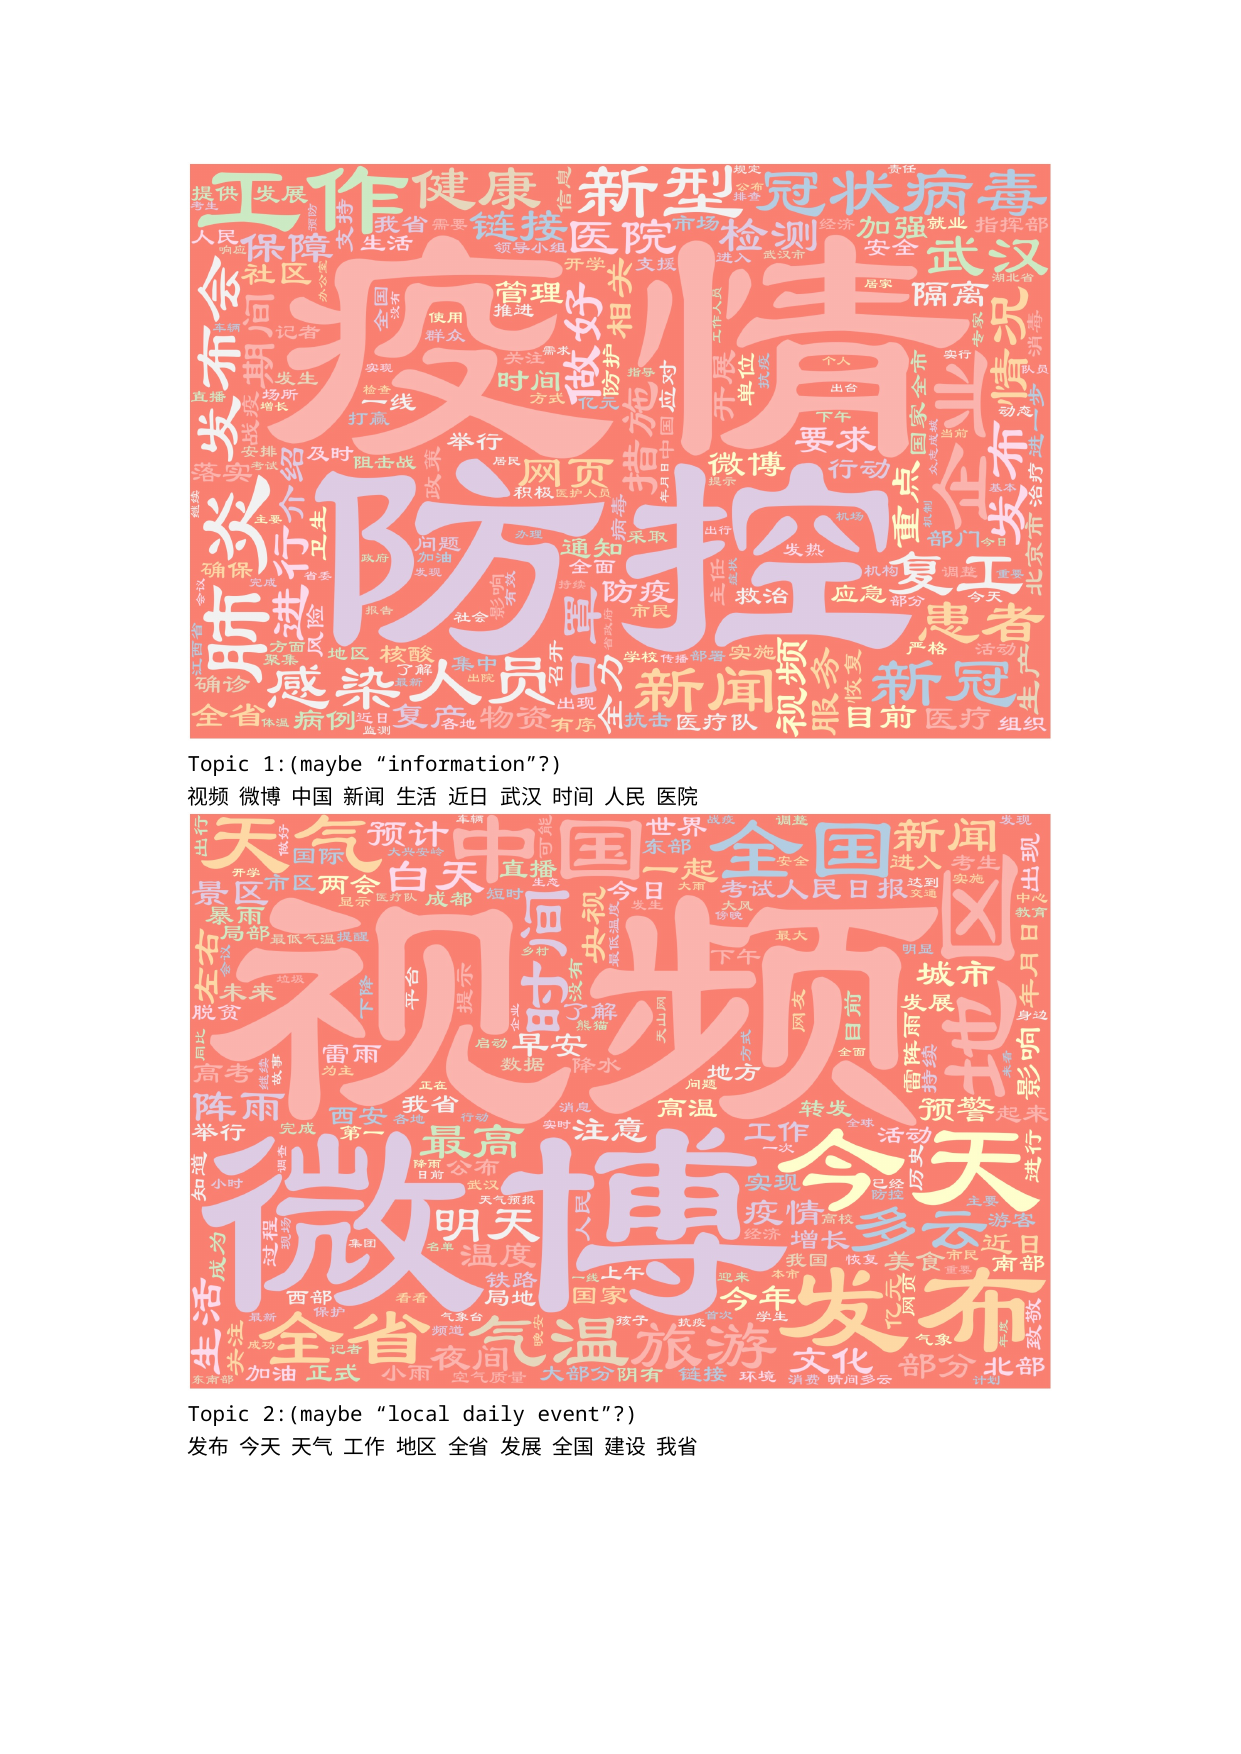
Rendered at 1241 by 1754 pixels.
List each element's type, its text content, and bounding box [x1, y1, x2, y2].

text Topic 2:(maybe “local daily event”?) [187, 1397, 1053, 1429]
text 发布 今天 天气 工作 地区 全省 发展 全国 建设 我省 [187, 1429, 1053, 1462]
text 视频 微博 中国 新闻 生活 近日 武汉 时间 人民 医院 [187, 779, 1053, 812]
picture [187, 162, 1053, 741]
picture [187, 812, 1053, 1391]
text Topic 1:(maybe “information”?) [187, 747, 1053, 779]
